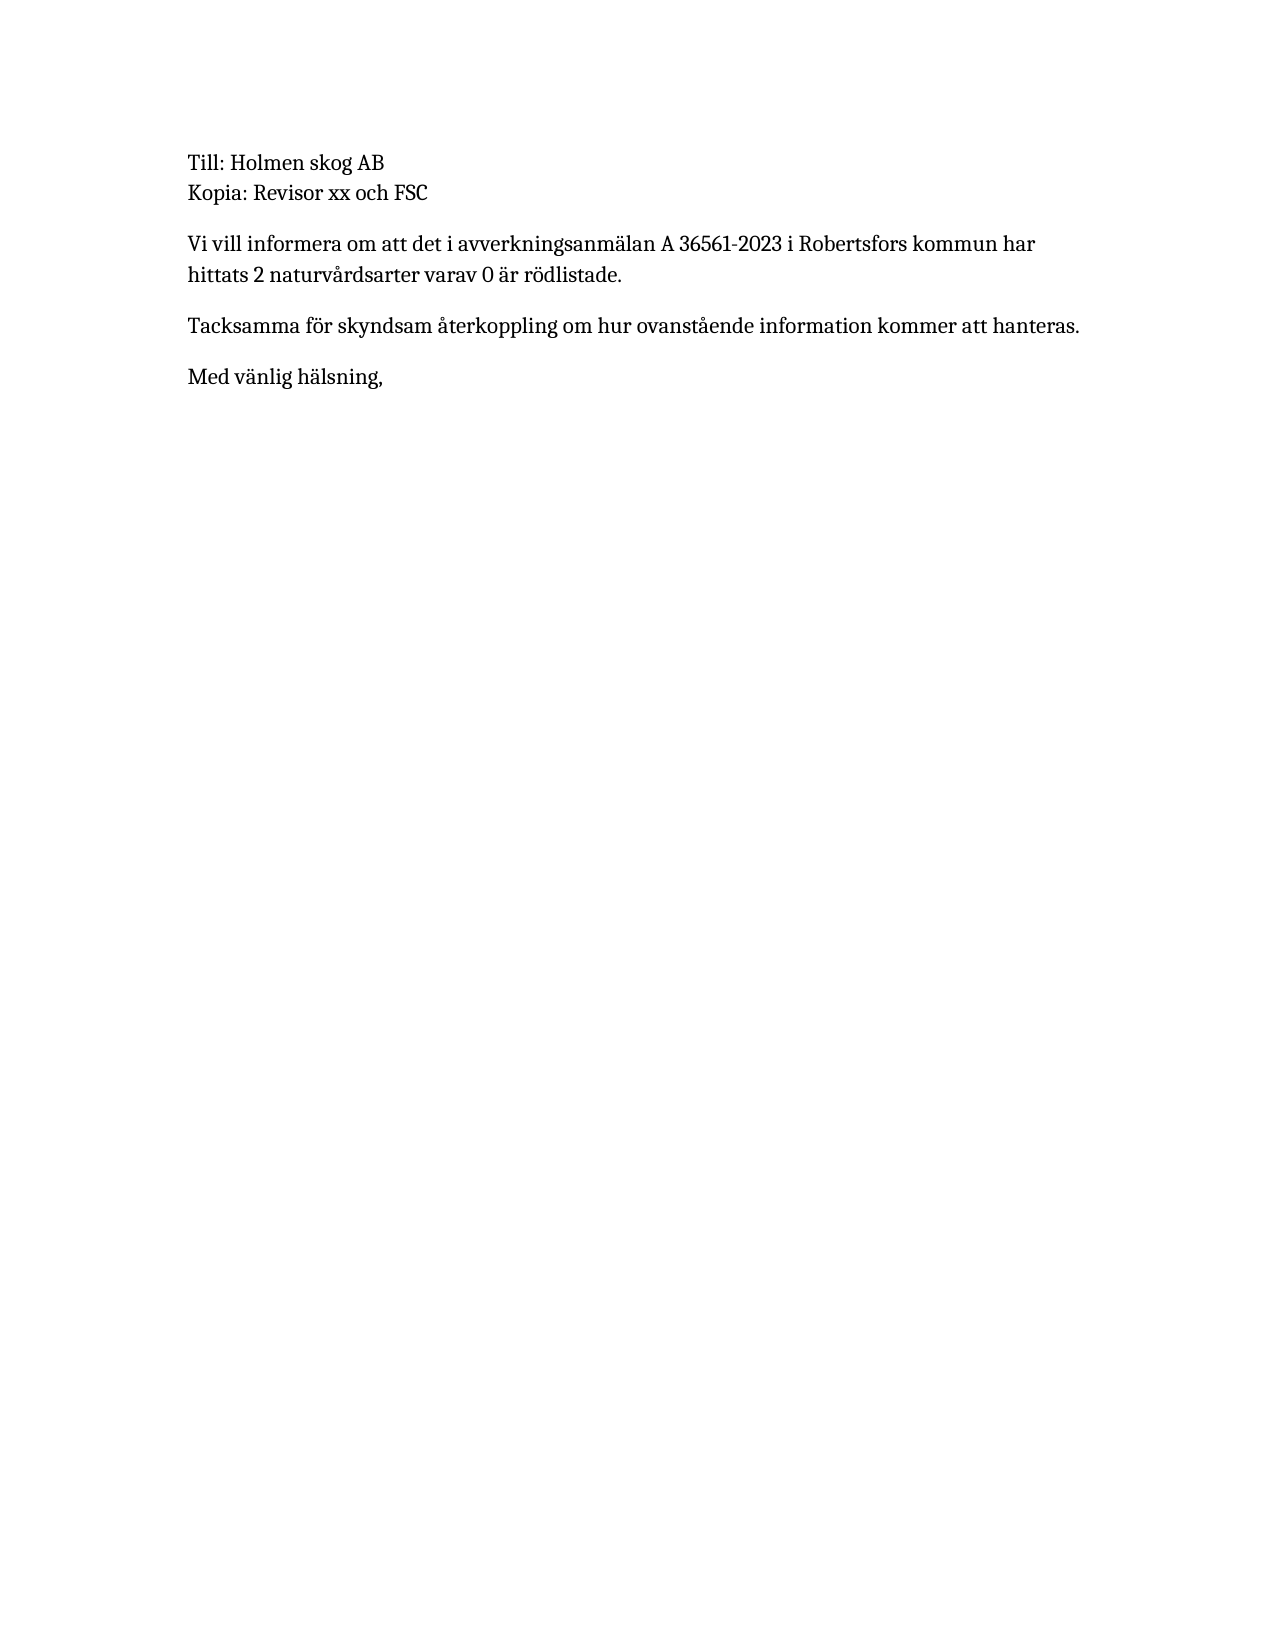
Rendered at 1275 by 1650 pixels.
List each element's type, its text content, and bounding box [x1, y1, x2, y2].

text Vi vill informera om att det i avverkningsanmälan A 36561-2023 i Robertsfors kommun har hittats 2 naturvårdsarter varav 0 är rödlistade. [187, 231, 1087, 288]
text Med vänlig hälsning, [187, 363, 1087, 420]
text Till: Holmen skog AB Kopia: Revisor xx och FSC [187, 150, 1087, 207]
text Tacksamma för skyndsam återkoppling om hur ovanstående information kommer att hanteras. [187, 312, 1087, 339]
